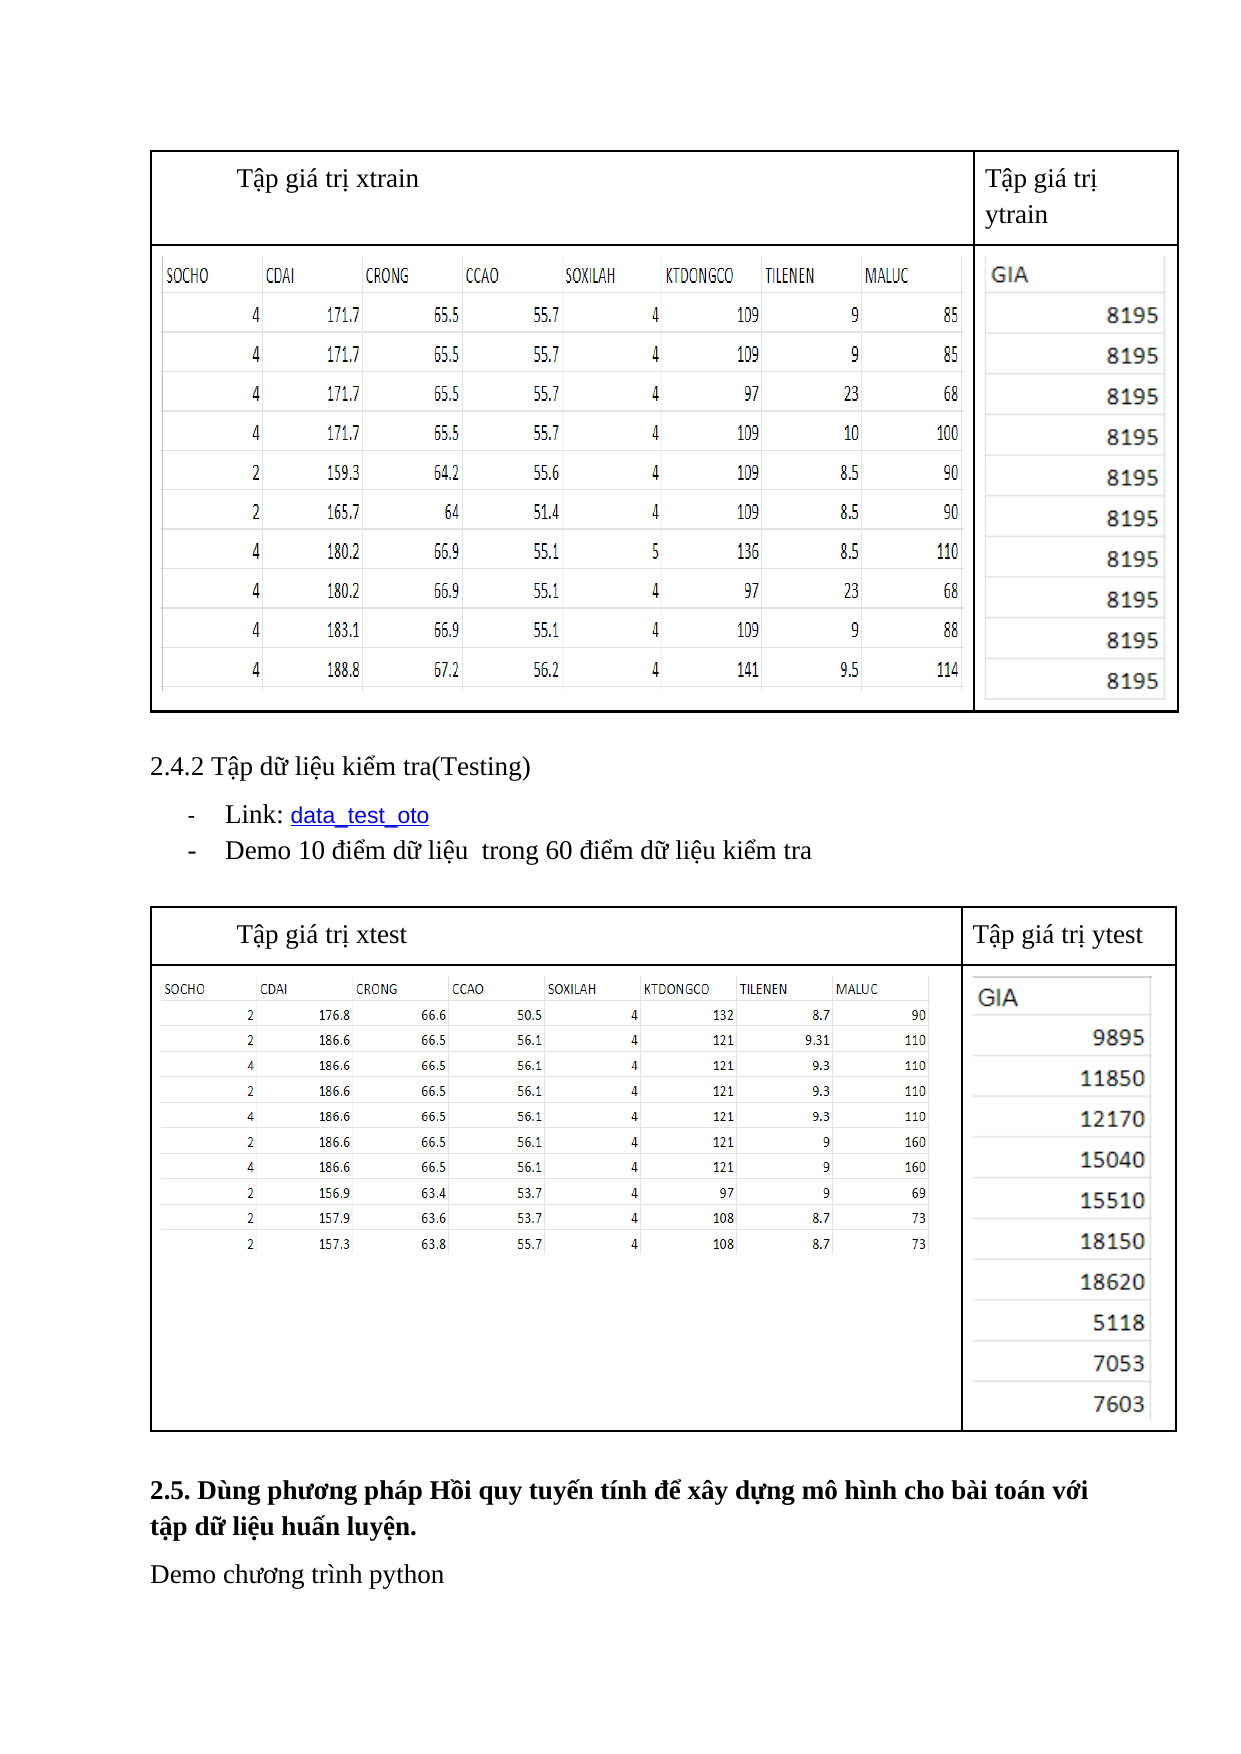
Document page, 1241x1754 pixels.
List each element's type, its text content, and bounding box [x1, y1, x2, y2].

table_cell [963, 966, 1175, 1430]
table_header Tập giá trị ytrain [975, 152, 1177, 244]
table_header Tập giá trị ytest [963, 908, 1175, 963]
table_header Tập giá trị xtrain [152, 152, 973, 244]
table_header Tập giá trị xtest [152, 908, 961, 963]
picture [161, 976, 931, 1254]
picture [161, 256, 964, 691]
table_cell [152, 246, 973, 710]
subtitle 2.5. Dùng phương pháp Hồi quy tuyến tính để xây dựng mô hình cho bài toán với tập dữ liệu huấn luyện. [150, 1474, 1090, 1541]
picture [984, 256, 1167, 700]
picture [972, 976, 1153, 1420]
list Link: data_test_oto [187, 798, 1090, 829]
subtitle 2.4.2 Tập dữ liệu kiểm tra(Testing) [150, 750, 1090, 781]
list Demo 10 điểm dữ liệu trong 60 điểm dữ liệu kiểm tra [187, 834, 1090, 865]
table_cell [975, 246, 1177, 710]
text Demo chương trình python [150, 1558, 1090, 1589]
table_cell [152, 966, 961, 1430]
